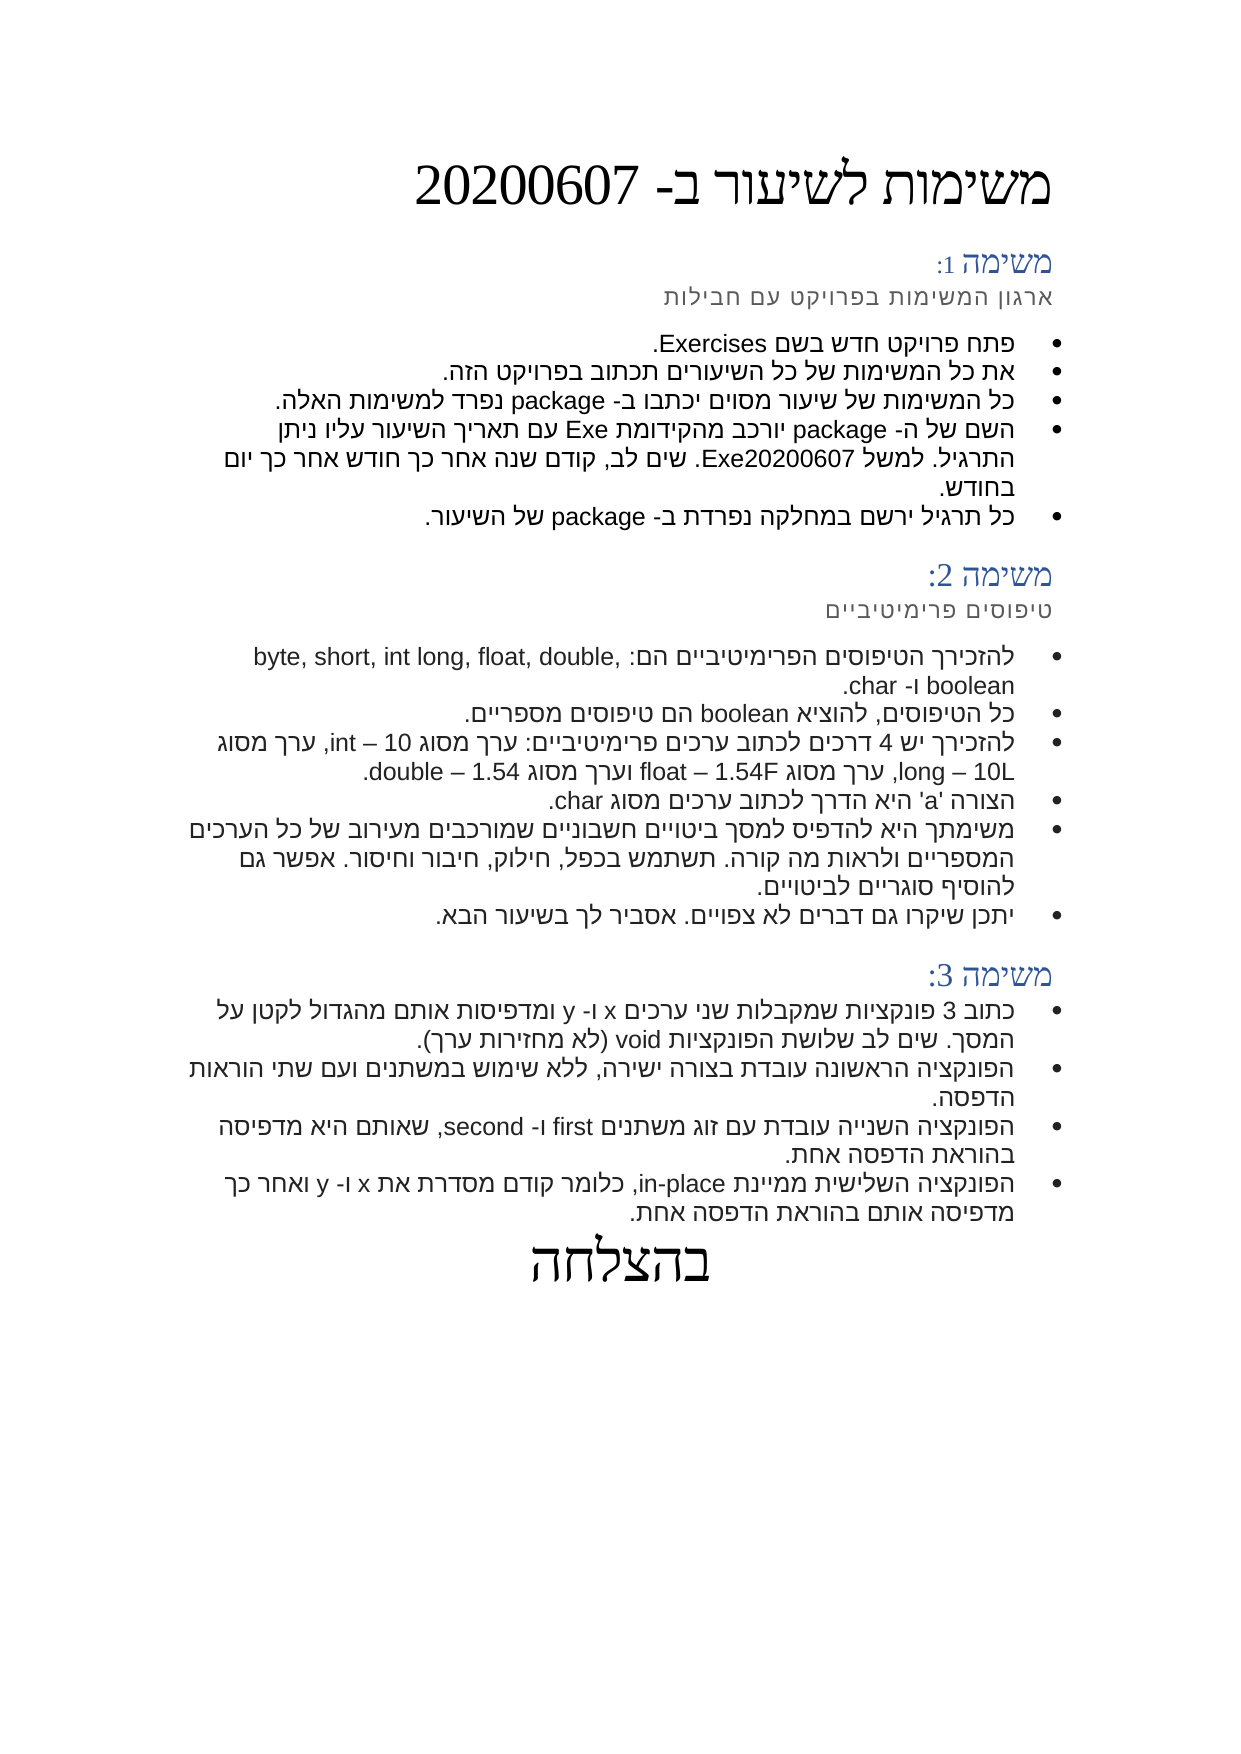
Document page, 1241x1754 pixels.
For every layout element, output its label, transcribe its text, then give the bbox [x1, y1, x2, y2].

list כל תרגיל ירשם במחלקה נפרדת ב- package של השיעור. [187, 501, 1053, 530]
subtitle ארגון המשימות בפרויקט עם חבילות [187, 283, 1053, 310]
list הפונקציה השנייה עובדת עם זוג משתנים first ו- second, שאותם היא מדפיסה בהוראת הדפסה אחת. [187, 1111, 1053, 1169]
subtitle משימה 2: [187, 555, 1053, 594]
list פתח פרויקט חדש בשם Exercises. [187, 328, 1053, 357]
list הצורה 'a' היא הדרך לכתוב ערכים מסוג char. [187, 786, 1053, 815]
list הפונקציה השלישית ממיינת in-place, כלומר קודם מסדרת את x ו- y ואחר כך מדפיסה אותם בהוראת הדפסה אחת. [187, 1169, 1053, 1227]
list השם של ה- package יורכב מהקידומת Exe עם תאריך השיעור עליו ניתן התרגיל. למשל Exe20200607. שים לב, קודם שנה אחר כך חודש אחר כך יום בחודש. [187, 415, 1053, 501]
subtitle טיפוסים פרימיטיביים [187, 597, 1053, 623]
list יתכן שיקרו גם דברים לא צפויים. אסביר לך בשיעור הבא. [187, 901, 1053, 930]
list משימתך היא להדפיס למסך ביטויים חשבוניים שמורכבים מעירוב של כל הערכים המספריים ולראות מה קורה. תשתמש בכפל, חילוק, חיבור וחיסור. אפשר גם להוסיף סוגריים לביטויים. [187, 815, 1053, 901]
list הפונקציה הראשונה עובדת בצורה ישירה, ללא שימוש במשתנים ועם שתי הוראות הדפסה. [187, 1054, 1053, 1111]
subtitle משימה 1: [187, 242, 1053, 280]
list את כל המשימות של כל השיעורים תכתוב בפרויקט הזה. [187, 357, 1053, 386]
title משימות לשיעור ב- 20200607 [187, 150, 1053, 217]
list להזכירך הטיפוסים הפרימיטיביים הם: byte, short, int long, float, double, boolean ו- char. [187, 642, 1053, 699]
list להזכירך יש 4 דרכים לכתוב ערכים פרימיטיביים: ערך מסוג int – 10, ערך מסוג long – 10L, ערך מסוג float – 1.54F וערך מסוג double – 1.54. [187, 728, 1053, 786]
subtitle משימה 3: [187, 955, 1053, 993]
list כתוב 3 פונקציות שמקבלות שני ערכים x ו- y ומדפיסות אותם מהגדול לקטן על המסך. שים לב שלושת הפונקציות void (לא מחזירות ערך). [187, 996, 1053, 1054]
list כל הטיפוסים, להוציא boolean הם טיפוסים מספריים. [187, 699, 1053, 728]
list כל המשימות של שיעור מסוים יכתבו ב- package נפרד למשימות האלה. [187, 386, 1053, 415]
title בהצלחה [187, 1227, 1053, 1294]
